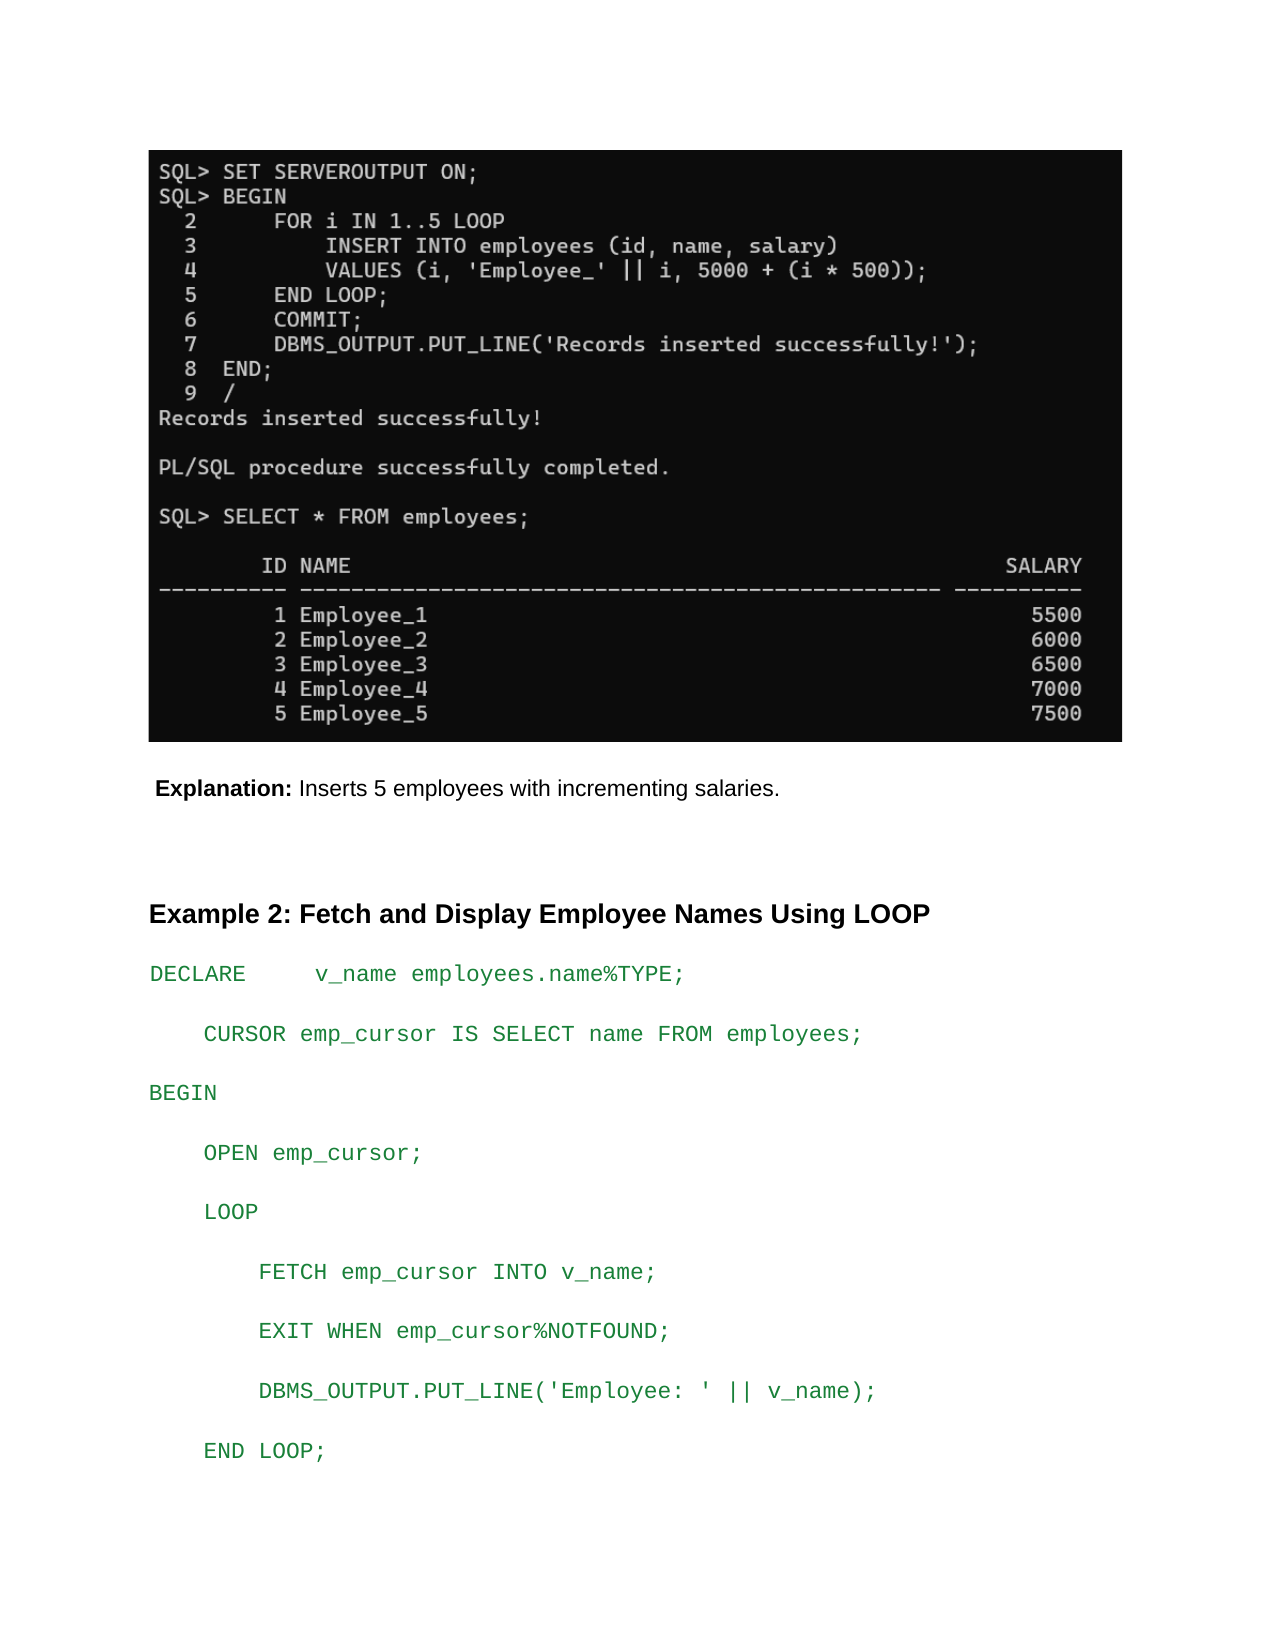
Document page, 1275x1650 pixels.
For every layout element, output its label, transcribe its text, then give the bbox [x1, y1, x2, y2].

text BEGIN [148, 1082, 1124, 1107]
text OPEN emp_cursor; [148, 1141, 1124, 1167]
text CURSOR emp_cursor IS SELECT name FROM employees; [148, 1022, 1124, 1048]
text Explanation: Inserts 5 employees with incrementing salaries. [148, 775, 1124, 801]
subtitle Example 2: Fetch and Display Employee Names Using LOOP DECLARE v_name employees.name%TYPE; [148, 898, 931, 988]
text DBMS_OUTPUT.PUT_LINE('Employee: ' || v_name); [148, 1379, 1124, 1405]
text EXIT WHEN emp_cursor%NOTFOUND; [148, 1320, 1124, 1346]
text FETCH emp_cursor INTO v_name; [148, 1260, 1124, 1286]
picture [148, 150, 1123, 742]
text LOOP [148, 1201, 1124, 1227]
text END LOOP; [148, 1439, 1124, 1465]
